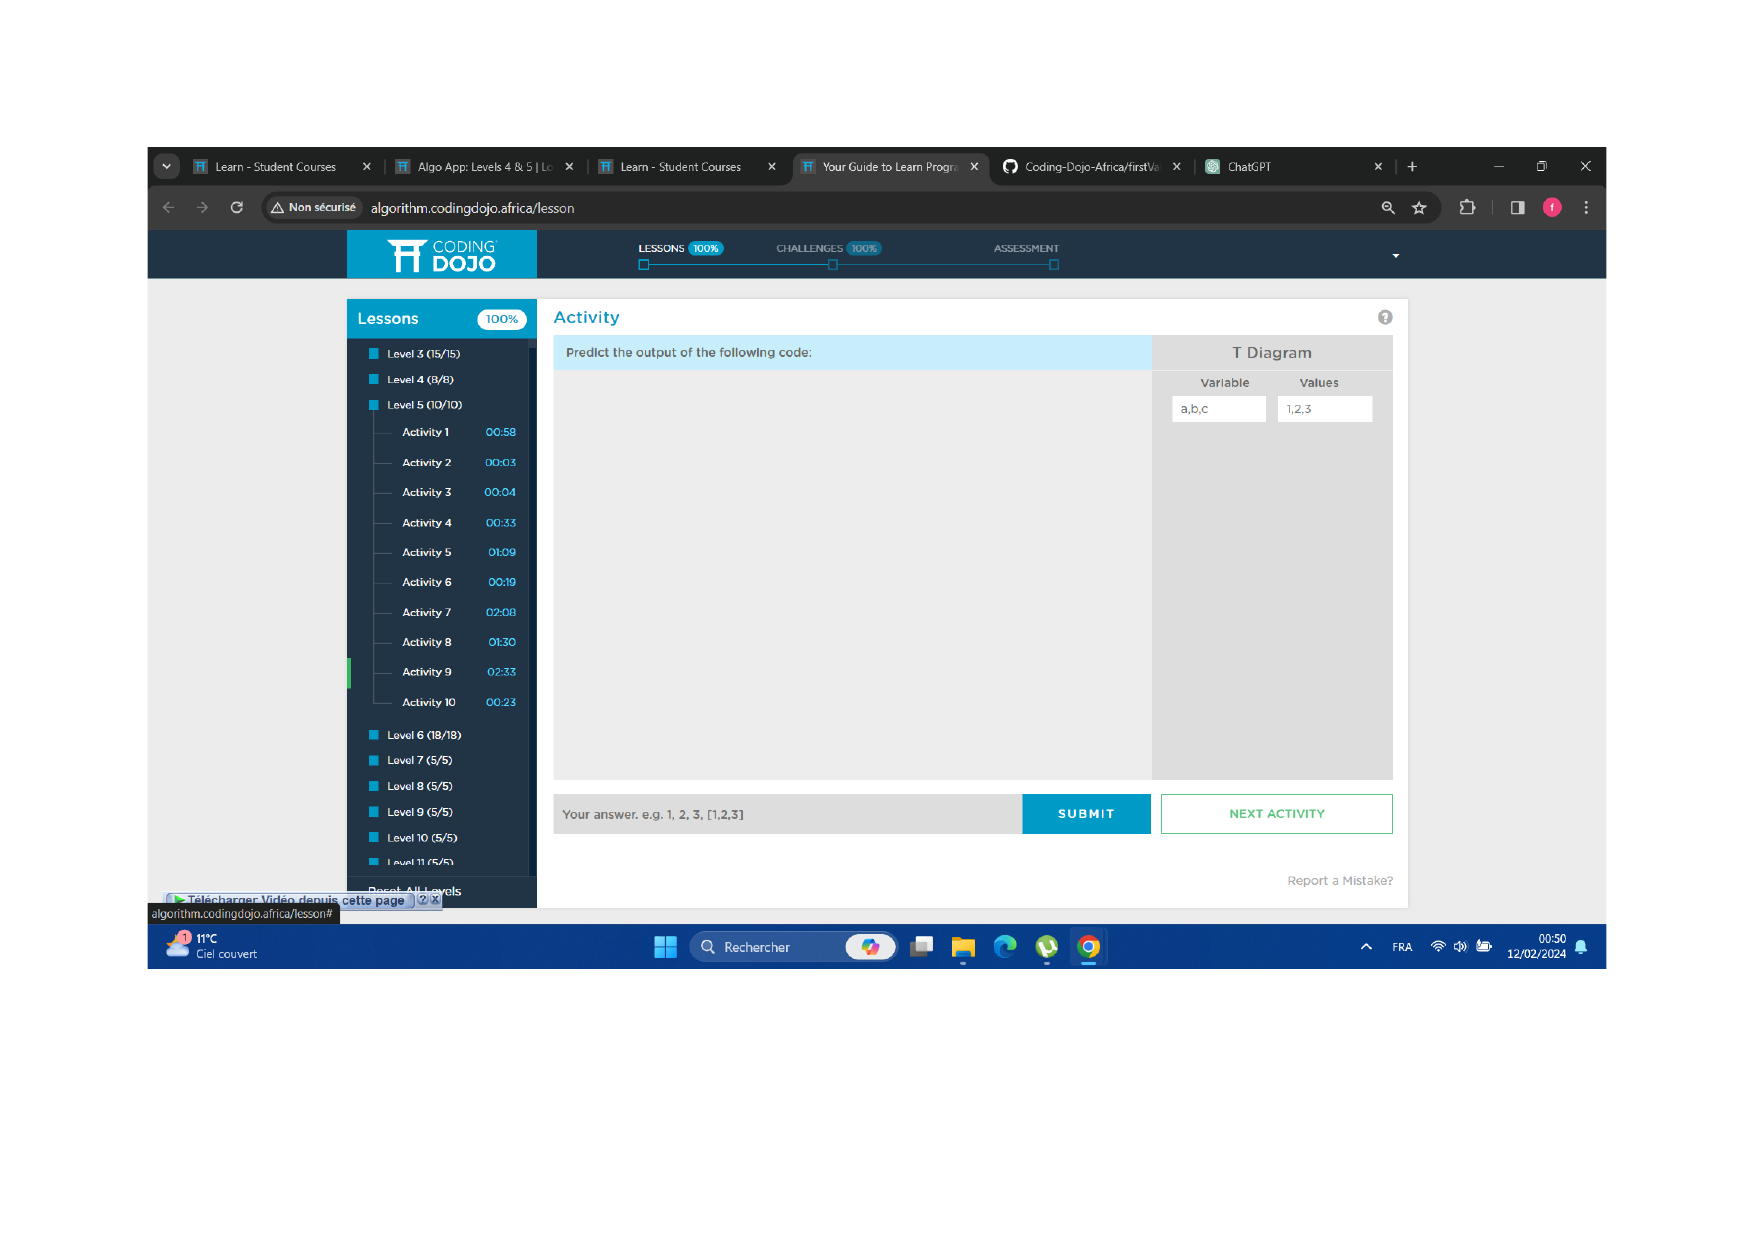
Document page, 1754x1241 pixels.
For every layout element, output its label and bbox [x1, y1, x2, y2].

picture [147, 147, 1607, 969]
